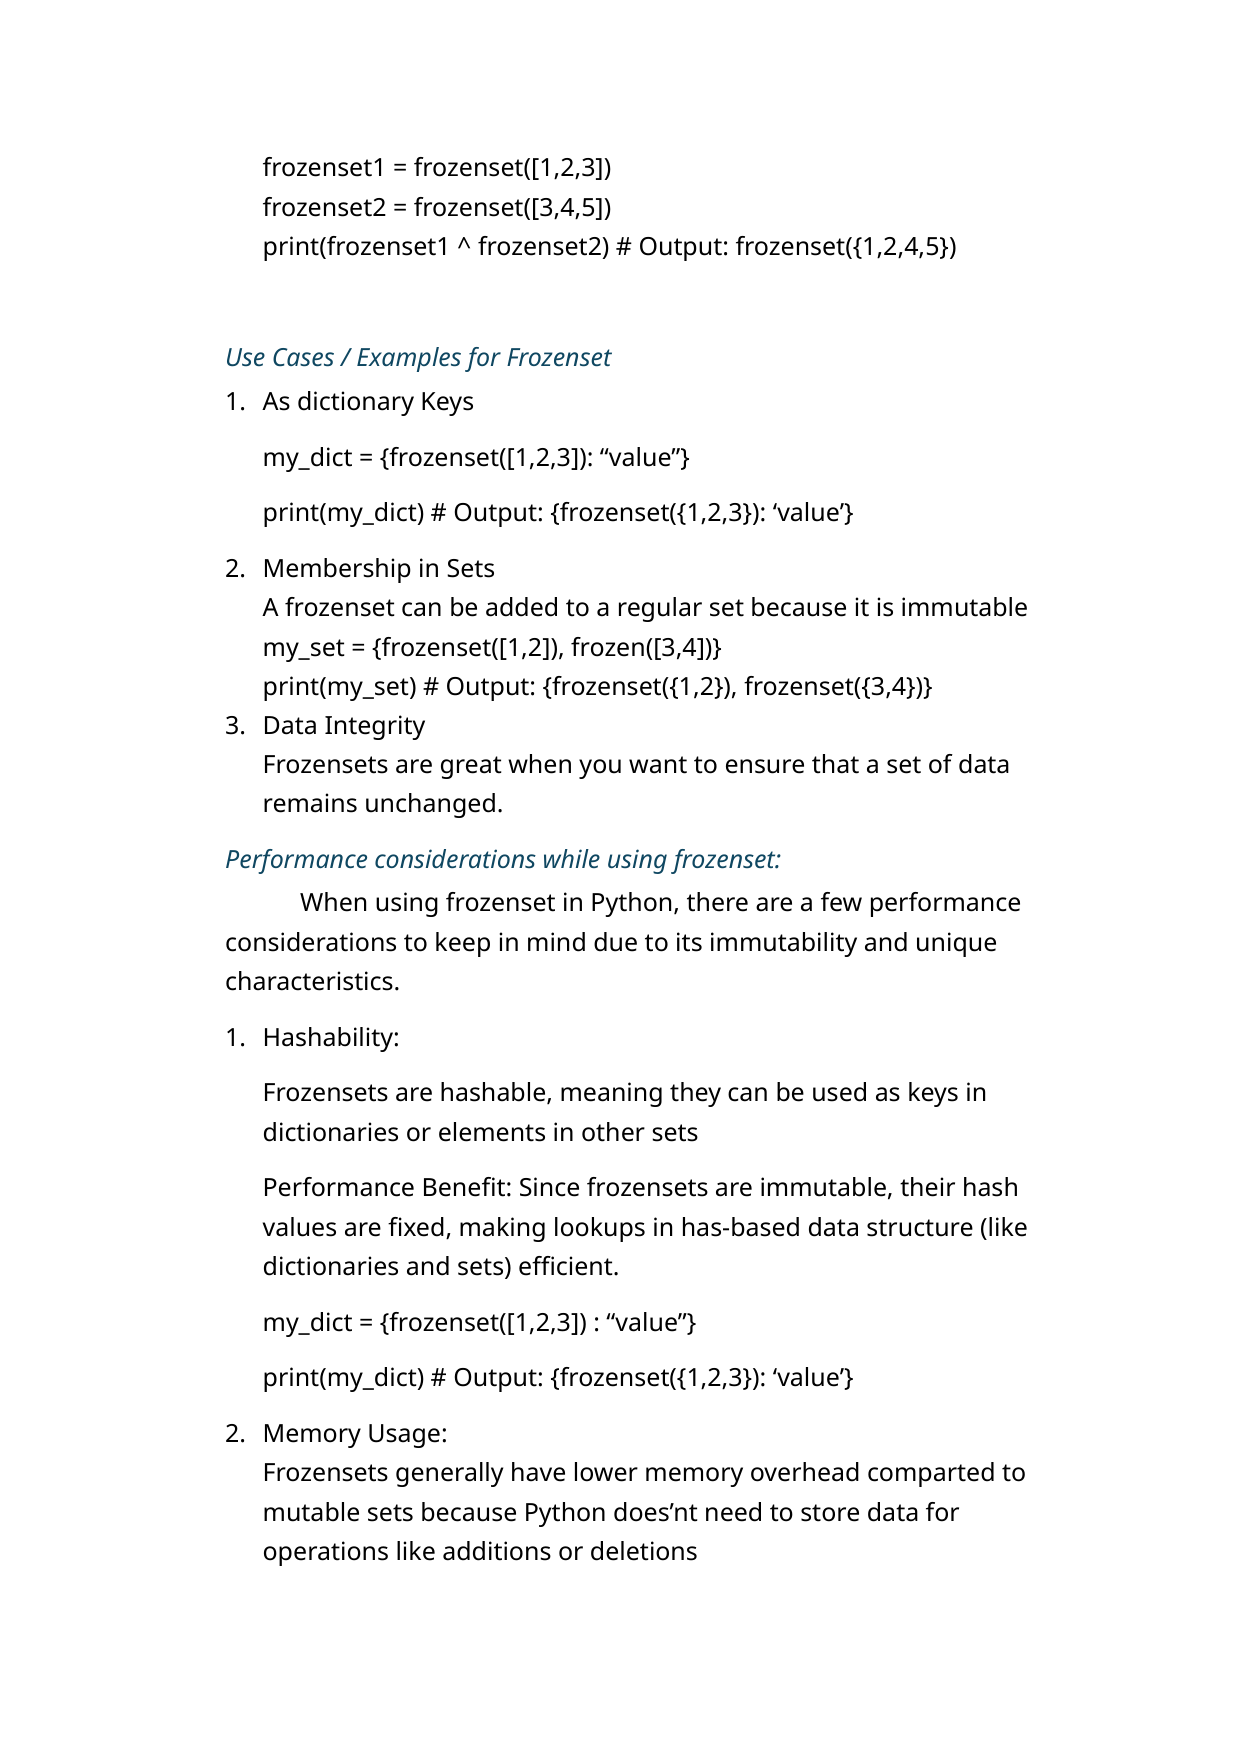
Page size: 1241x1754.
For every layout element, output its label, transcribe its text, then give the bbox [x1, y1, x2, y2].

text When using frozenset in Python, there are a few performance considerations to keep in mind due to its immutability and unique characteristics. [225, 885, 1090, 997]
list As dictionary Keys [225, 383, 1090, 417]
list my_set = {frozenset([1,2]), frozen([3,4])} [262, 629, 1090, 663]
list frozenset1 = frozenset([1,2,3]) [262, 150, 1090, 184]
list frozenset2 = frozenset([3,4,5]) [262, 189, 1090, 223]
text my_dict = {frozenset([1,2,3]) : “value”} [262, 1304, 1090, 1338]
list Data Integrity [225, 707, 1090, 742]
list Hashability: [225, 1019, 1090, 1053]
list A frozenset can be added to a regular set because it is immutable [262, 590, 1090, 624]
list Frozensets are great when you want to ensure that a set of data remains unchanged. [262, 747, 1090, 820]
list Memory Usage: [225, 1416, 1090, 1450]
subtitle Use Cases / Examples for Frozenset [150, 340, 1090, 374]
list print(my_set) # Output: {frozenset({1,2}), frozenset({3,4})} [262, 668, 1090, 702]
text Frozensets are hashable, meaning they can be used as keys in dictionaries or elements in other sets [262, 1075, 1090, 1148]
text print(my_dict) # Output: {frozenset({1,2,3}): ‘value’} [262, 1360, 1090, 1394]
list Frozensets generally have lower memory overhead comparted to mutable sets because Python does’nt need to store data for operations like additions or deletions [262, 1455, 1090, 1567]
list print(frozenset1 ^ frozenset2) # Output: frozenset({1,2,4,5}) [262, 228, 1090, 262]
text print(my_dict) # Output: {frozenset({1,2,3}): ‘value’} [262, 495, 1090, 529]
text Performance Benefit: Since frozensets are immutable, their hash values are fixed, making lookups in has-based data structure (like dictionaries and sets) efficient. [262, 1170, 1090, 1282]
subtitle Performance considerations while using frozenset: [150, 842, 1090, 876]
text my_dict = {frozenset([1,2,3]): “value”} [262, 439, 1090, 473]
list Membership in Sets [225, 551, 1090, 585]
